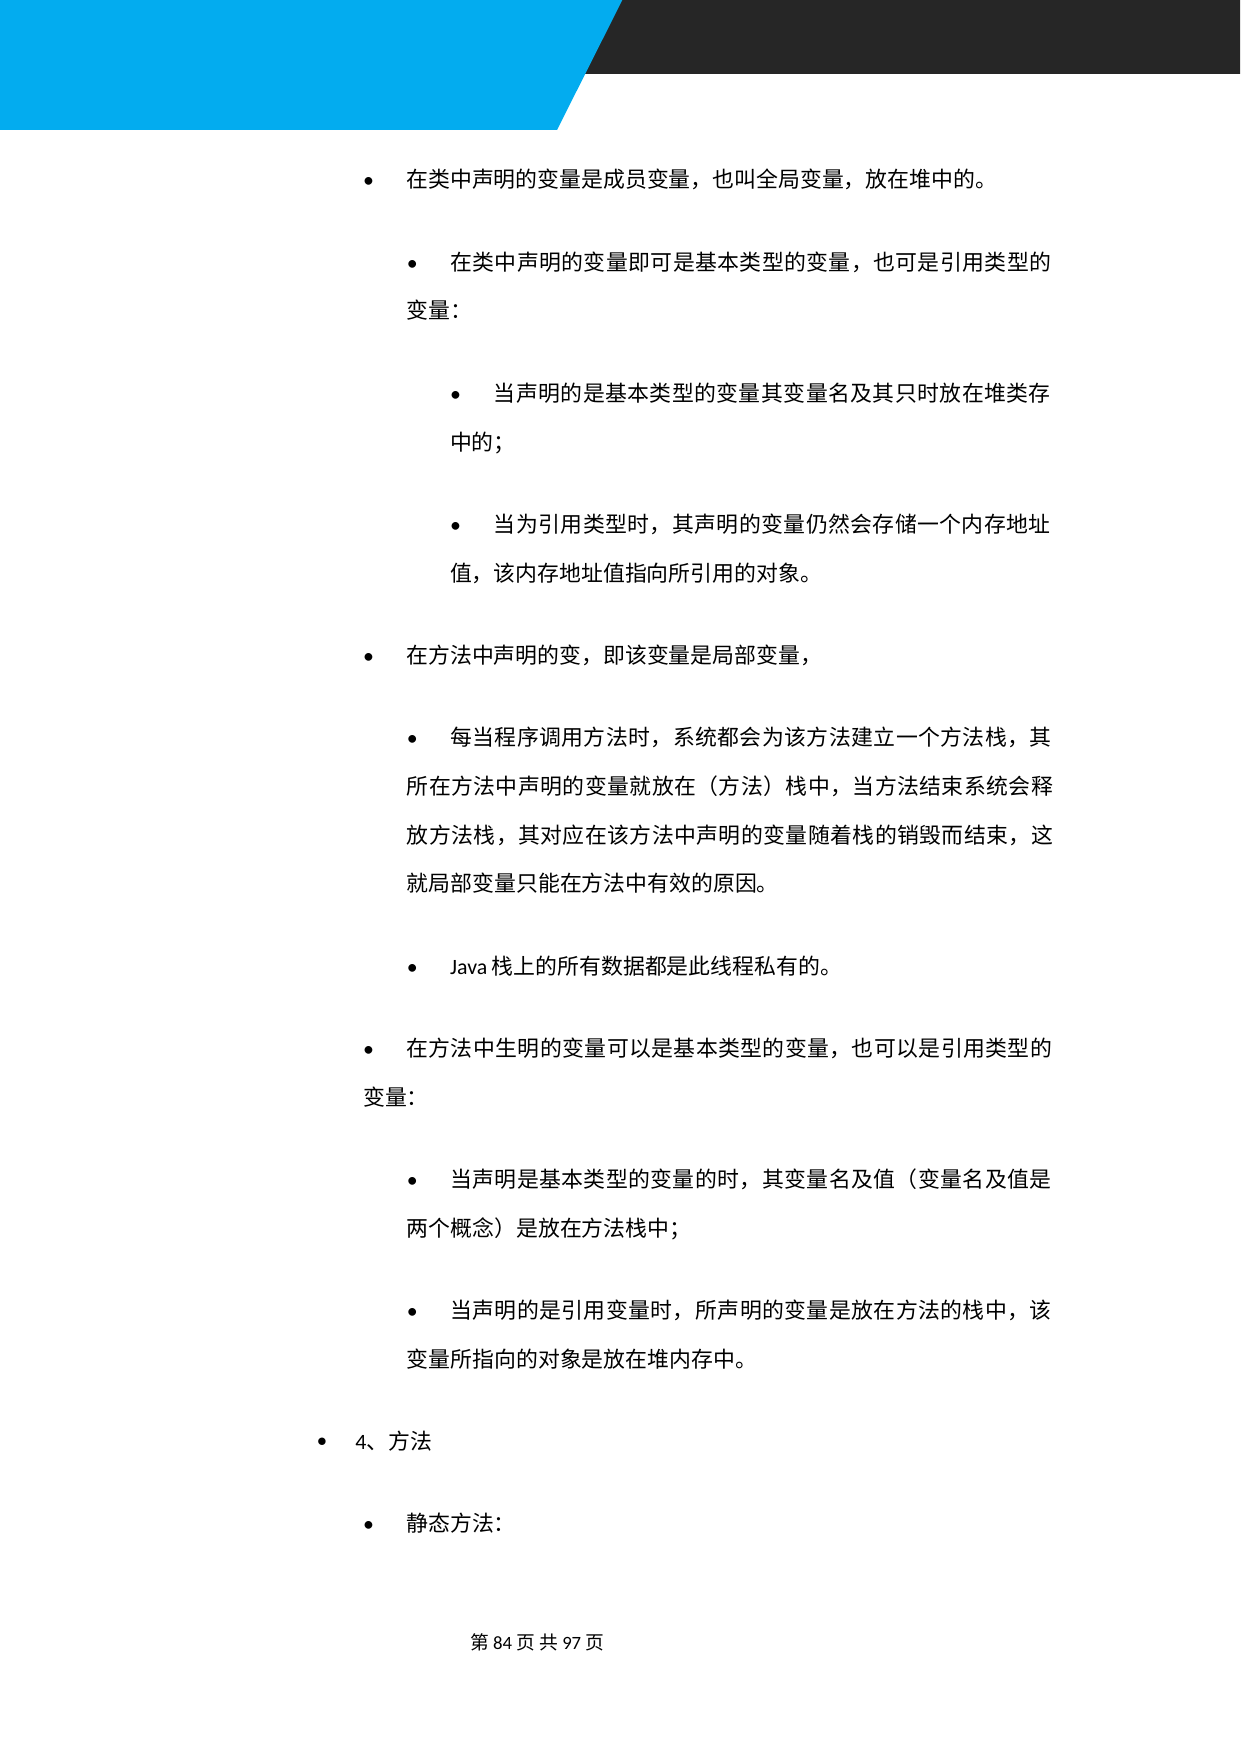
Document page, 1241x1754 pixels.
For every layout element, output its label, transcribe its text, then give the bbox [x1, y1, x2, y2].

text • 每当程序调用方法时，系统都会为该方法建立一个方法栈，其所在方法中声明的变量就放在（方法）栈中，当方法结束系统会释放方法栈，其对应在该方法中声明的变量随着栈的销毁而结束，这就局部变量只能在方法中有效的原因。 [407, 720, 1053, 898]
text • 当声明的是引用变量时，所声明的变量是放在方法的栈中，该变量所指向的对象是放在堆内存中。 [407, 1293, 1053, 1374]
text • 当为引用类型时，其声明的变量仍然会存储一个内存地址值，该内存地址值指向所引用的对象。 [450, 506, 1053, 588]
text • 当声明是基本类型的变量的时，其变量名及值（变量名及值是两个概念）是放在方法栈中； [407, 1162, 1053, 1243]
text • 当声明的是基本类型的变量其变量名及其只时放在堆类存中的； [450, 375, 1053, 457]
text • 在类中声明的变量即可是基本类型的变量，也可是引用类型的变量： [407, 244, 1053, 326]
text • 在方法中声明的变，即该变量是局部变量， [363, 637, 1053, 670]
text • 在方法中生明的变量可以是基本类型的变量，也可以是引用类型的变量： [363, 1031, 1053, 1112]
list 4、方法 [318, 1424, 1053, 1456]
text • 静态方法： [363, 1506, 1053, 1538]
text • 在类中声明的变量是成员变量，也叫全局变量，放在堆中的。 [363, 162, 1053, 194]
text • Java栈上的所有数据都是此线程私有的。 [407, 948, 1053, 981]
